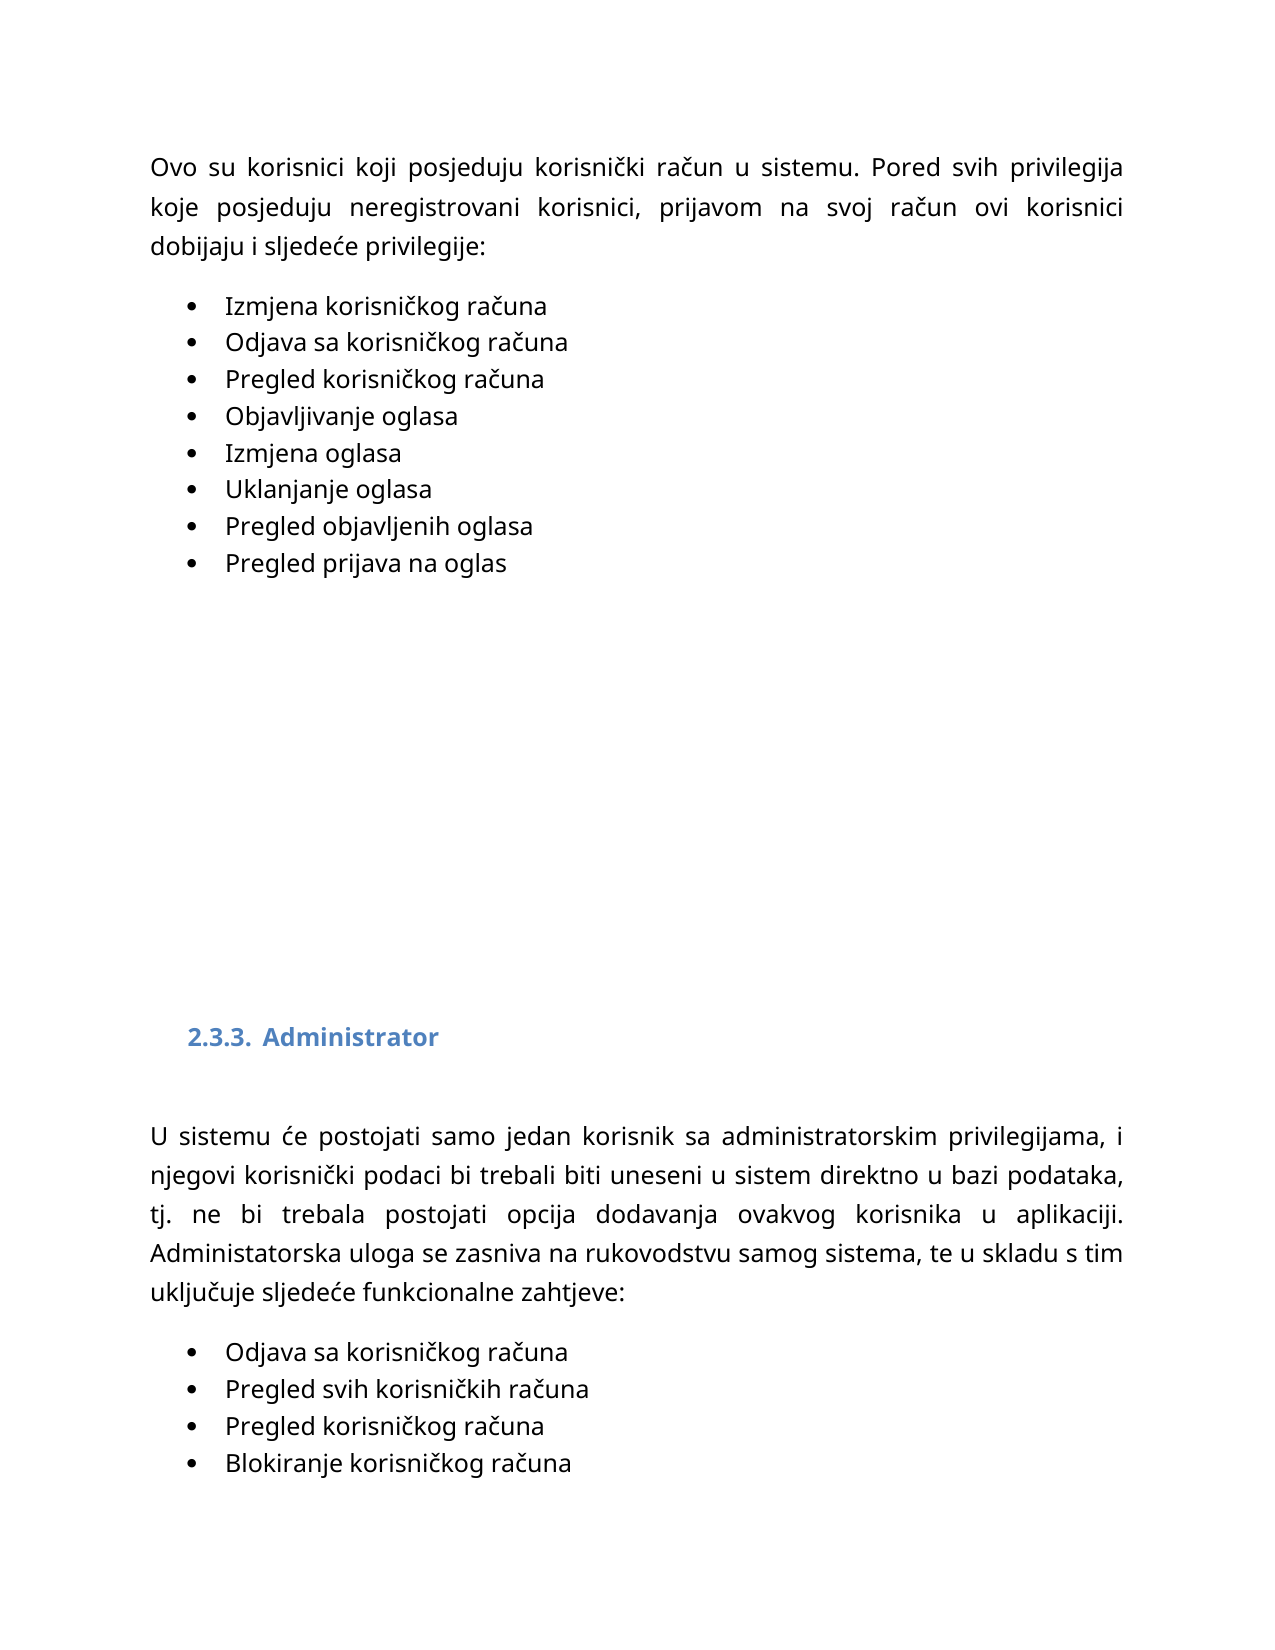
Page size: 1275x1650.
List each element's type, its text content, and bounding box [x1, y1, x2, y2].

text U sistemu će postojati samo jedan korisnik sa administratorskim privilegijama, i njegovi korisnički podaci bi trebali biti uneseni u sistem direktno u bazi podataka, tj. ne bi trebala postojati opcija dodavanja ovakvog korisnika u aplikaciji. Administatorska uloga se zasniva na rukovodstvu samog sistema, te u skladu s tim uključuje sljedeće funkcionalne zahtjeve: [150, 1118, 1125, 1309]
list Izmjena oglasa [187, 435, 1125, 469]
list Pregled korisničkog računa [187, 362, 1125, 396]
list Odjava sa korisničkog računa [187, 325, 1125, 359]
text Ovo su korisnici koji posjeduju korisnički račun u sistemu. Pored svih privilegija koje posjeduju neregistrovani korisnici, prijavom na svoj račun ovi korisnici dobijaju i sljedeće privilegije: [150, 150, 1125, 262]
list Objavljivanje oglasa [187, 399, 1125, 433]
list Pregled objavljenih oglasa [187, 509, 1125, 543]
list Pregled korisničkog računa [187, 1408, 1125, 1443]
list Izmjena korisničkog računa [187, 288, 1125, 322]
list Blokiranje korisničkog računa [187, 1445, 1125, 1479]
subtitle Administrator [187, 1019, 1125, 1053]
list Pregled svih korisničkih računa [187, 1372, 1125, 1406]
list Uklanjanje oglasa [187, 472, 1125, 506]
list Pregled prijava na oglas [187, 546, 1125, 580]
list Odjava sa korisničkog računa [187, 1335, 1125, 1369]
